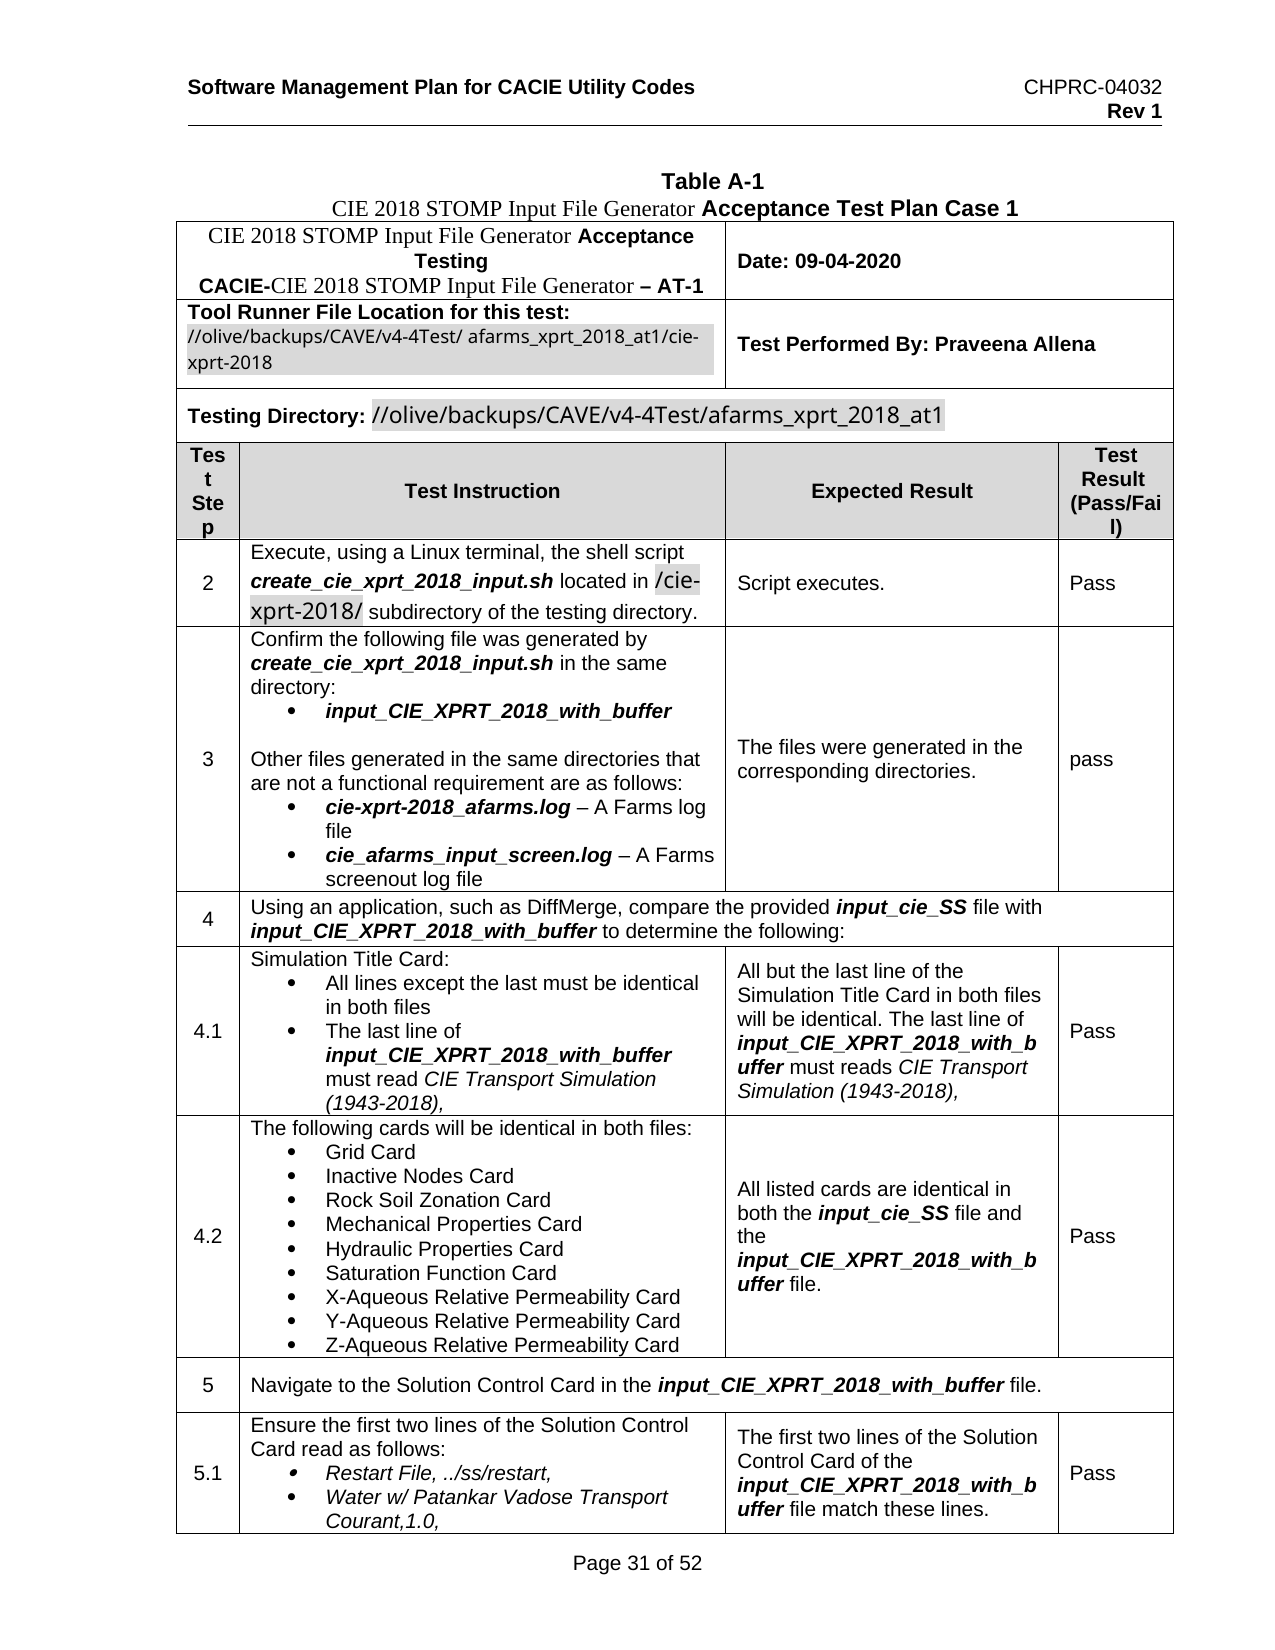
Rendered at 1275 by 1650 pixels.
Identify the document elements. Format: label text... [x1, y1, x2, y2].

table_cell All listed cards are identical in both the input_cie_SS file and the input_CIE_XPRT_2018_with_buffer file. [726, 1116, 1058, 1357]
table_cell All but the last line of the Simulation Title Card in both files will be identical. The last line of input_CIE_XPRT_2018_with_buffer must reads CIE Transport Simulation (1943-2018), [726, 947, 1058, 1115]
table_cell The following cards will be identical in both files: Grid Card Inactive Nodes Card Rock Soil Zonation Card Mechanical Properties Card Hydraulic Properties Card Saturation Function Card X-Aqueous Relative Permeability Card Y-Aqueous Relative Permeability Card Z-Aqueous Relative Permeability Card [240, 1116, 725, 1357]
table_cell 4.2 [177, 1116, 239, 1357]
table_cell Ensure the first two lines of the Solution Control Card read as follows: Restart File, ../ss/restart, Water w/ Patankar Vadose Transport Courant,1.0, [240, 1413, 725, 1533]
table_cell Test Instruction [240, 443, 725, 538]
table_cell Navigate to the Solution Control Card in the input_CIE_XPRT_2018_with_buffer file. [240, 1358, 1173, 1412]
table_cell 2 [177, 540, 239, 626]
table_cell Confirm the following file was generated by create_cie_xprt_2018_input.sh in the same directory: input_CIE_XPRT_2018_with_buffer Other files generated in the same directories that are not a functional requirement are as follows: cie-xprt-2018_afarms.log – A Farms log file cie_afarms_input_screen.log – A Farms screenout log file [240, 627, 725, 891]
table_cell Simulation Title Card: All lines except the last must be identical in both files The last line of input_CIE_XPRT_2018_with_buffer must read CIE Transport Simulation (1943-2018), [240, 947, 725, 1115]
table_cell Pass [1059, 540, 1173, 626]
table_cell Test Performed By: Praveena Allena [726, 300, 1173, 387]
table_cell pass [1059, 627, 1173, 891]
table_cell Execute, using a Linux terminal, the shell script create_cie_xprt_2018_input.sh located in /cie-xprt-2018/ subdirectory of the testing directory. [240, 540, 725, 626]
table_cell Script executes. [726, 540, 1058, 626]
table_cell Pass [1059, 1413, 1173, 1533]
table_cell Date: 09-04-2020 [726, 222, 1173, 299]
table_cell Using an application, such as DiffMerge, compare the provided input_cie_SS file with input_CIE_XPRT_2018_with_buffer to determine the following: [240, 892, 1173, 946]
table_cell 5.1 [177, 1413, 239, 1533]
table_cell Test Step [177, 443, 239, 538]
table_cell The files were generated in the corresponding directories. [726, 627, 1058, 891]
table_cell Pass [1059, 947, 1173, 1115]
table_cell Testing Directory: //olive/backups/CAVE/v4-4Test/afarms_xprt_2018_at1 [177, 389, 1173, 442]
table_cell The first two lines of the Solution Control Card of the input_CIE_XPRT_2018_with_buffer file match these lines. [726, 1413, 1058, 1533]
table_cell 4 [177, 892, 239, 946]
table_cell Acceptance Testing CACIE- – AT-1 [177, 222, 725, 299]
table_cell 4.1 [177, 947, 239, 1115]
table_header Table A-1 Acceptance Test Plan Case 1 [176, 156, 1174, 221]
table_cell Test Result (Pass/Fail) [1059, 443, 1173, 538]
table_cell Expected Result [726, 443, 1058, 538]
table_cell 5 [177, 1358, 239, 1412]
table_cell Tool Runner File Location for this test: //olive/backups/CAVE/v4-4Test/ afarms_xprt_2018_at1/cie-xprt-2018 [177, 300, 725, 387]
table_cell 3 [177, 627, 239, 891]
table_cell Pass [1059, 1116, 1173, 1357]
